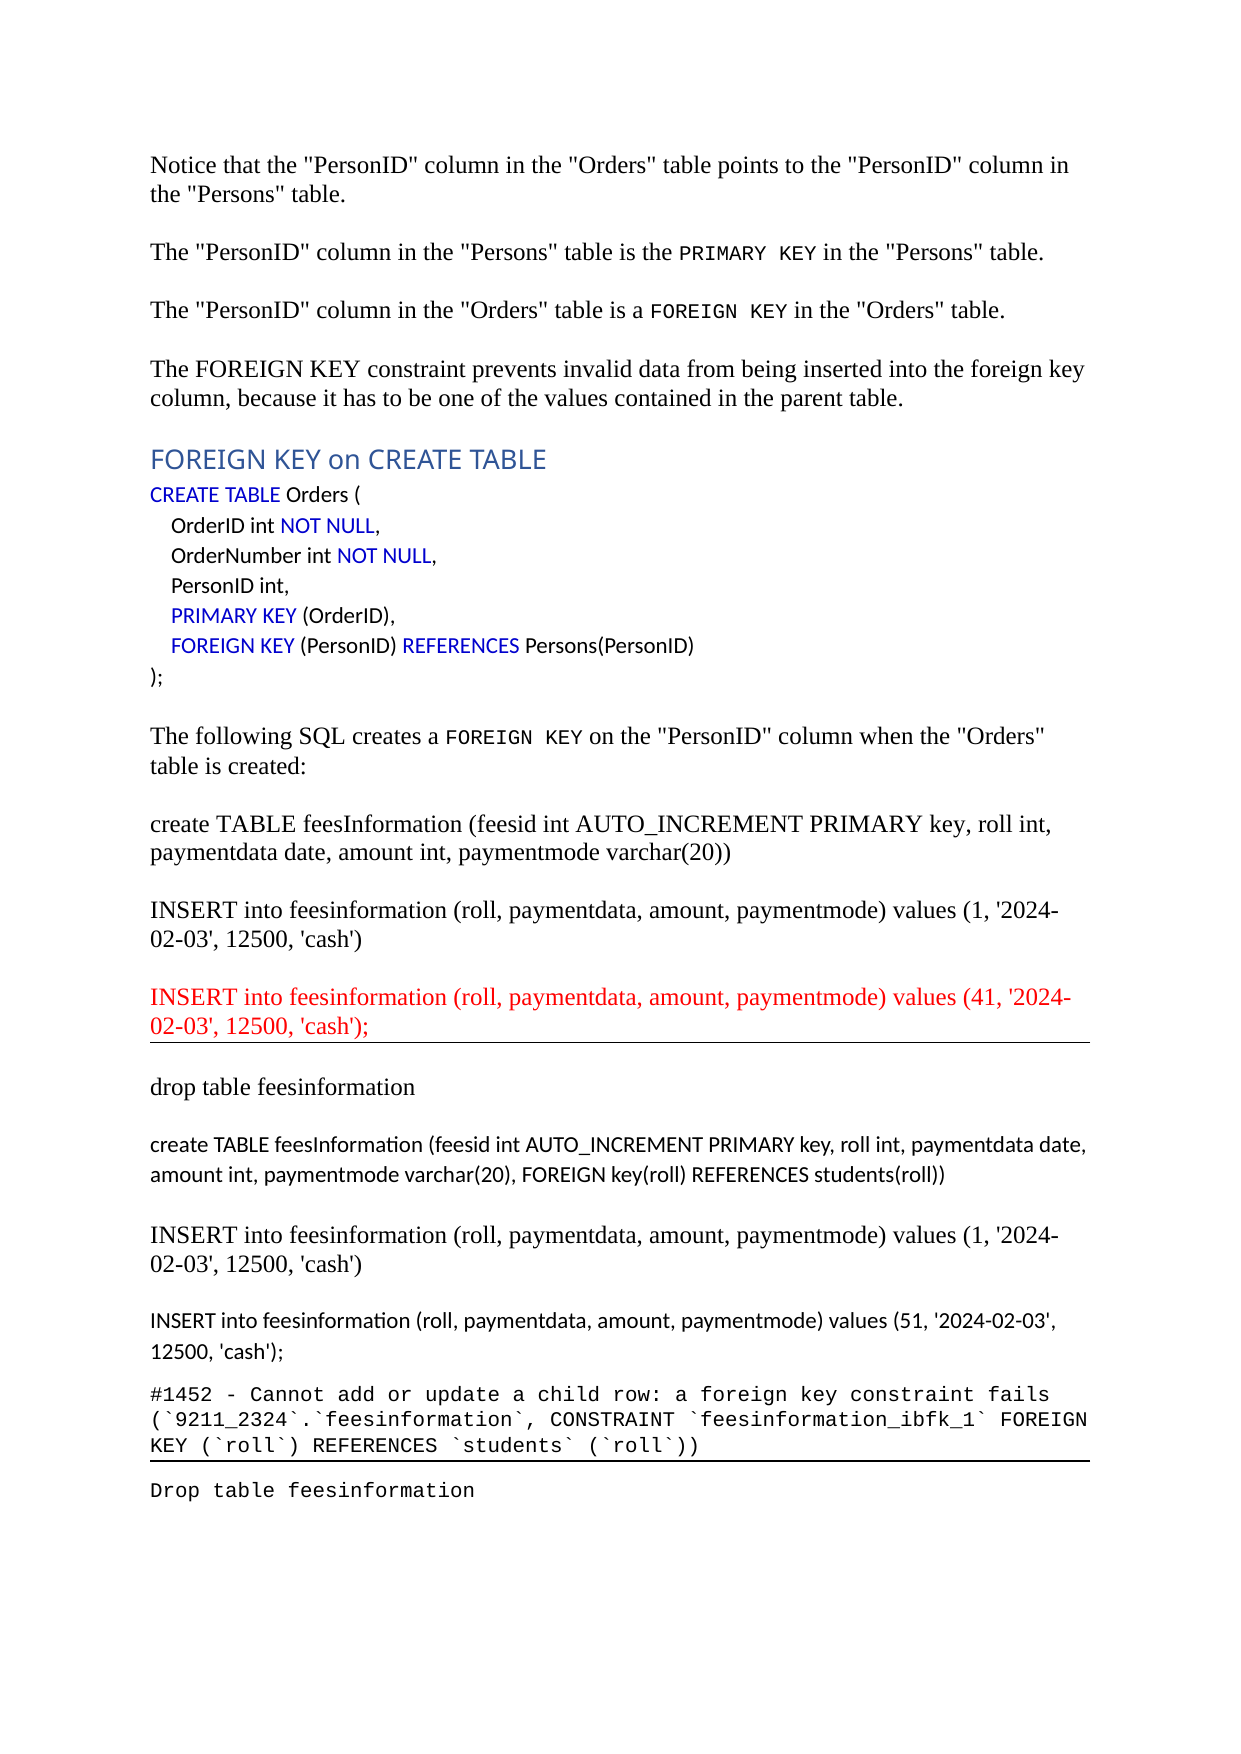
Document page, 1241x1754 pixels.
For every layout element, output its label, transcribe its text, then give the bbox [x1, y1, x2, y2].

text drop table feesinformation [150, 1072, 1090, 1101]
text Notice that the "PersonID" column in the "Orders" table points to the "PersonID" column in the "Persons" table. [150, 150, 1090, 207]
text INSERT into feesinformation (roll, paymentdata, amount, paymentmode) values (1, '2024-02-03', 12500, 'cash') [150, 895, 1090, 953]
text INSERT into feesinformation (roll, paymentdata, amount, paymentmode) values (41, '2024-02-03', 12500, 'cash'); [150, 982, 1090, 1042]
text CREATE TABLE Orders ( OrderID int NOT NULL, OrderNumber int NOT NULL, PersonID int, PRIMARY KEY (OrderID), FOREIGN KEY (PersonID) REFERENCES Persons(PersonID) ); [150, 481, 1090, 690]
text Drop table feesinformation [150, 1481, 1090, 1504]
subtitle FOREIGN KEY on CREATE TABLE [150, 441, 1090, 478]
text The "PersonID" column in the "Orders" table is a FOREIGN KEY in the "Orders" table. [150, 295, 1090, 325]
text INSERT into feesinformation (roll, paymentdata, amount, paymentmode) values (51, '2024-02-03', 12500, 'cash'); [150, 1307, 1090, 1365]
text create TABLE feesInformation (feesid int AUTO_INCREMENT PRIMARY key, roll int, paymentdata date, amount int, paymentmode varchar(20)) [150, 809, 1090, 866]
text INSERT into feesinformation (roll, paymentdata, amount, paymentmode) values (1, '2024-02-03', 12500, 'cash') [150, 1220, 1090, 1277]
text #1452 - Cannot add or update a child row: a foreign key constraint fails (`9211_2324`.`feesinformation`, CONSTRAINT `feesinformation_ibfk_1` FOREIGN KEY (`roll`) REFERENCES `students` (`roll`)) [150, 1384, 1090, 1460]
text create TABLE feesInformation (feesid int AUTO_INCREMENT PRIMARY key, roll int, paymentdata date, amount int, paymentmode varchar(20), FOREIGN key(roll) REFERENCES students(roll)) [150, 1130, 1090, 1188]
text The following SQL creates a FOREIGN KEY on the "PersonID" column when the "Orders" table is created: [150, 721, 1090, 779]
text The FOREIGN KEY constraint prevents invalid data from being inserted into the foreign key column, because it has to be one of the values contained in the parent table. [150, 354, 1090, 412]
text The "PersonID" column in the "Persons" table is the PRIMARY KEY in the "Persons" table. [150, 237, 1090, 266]
